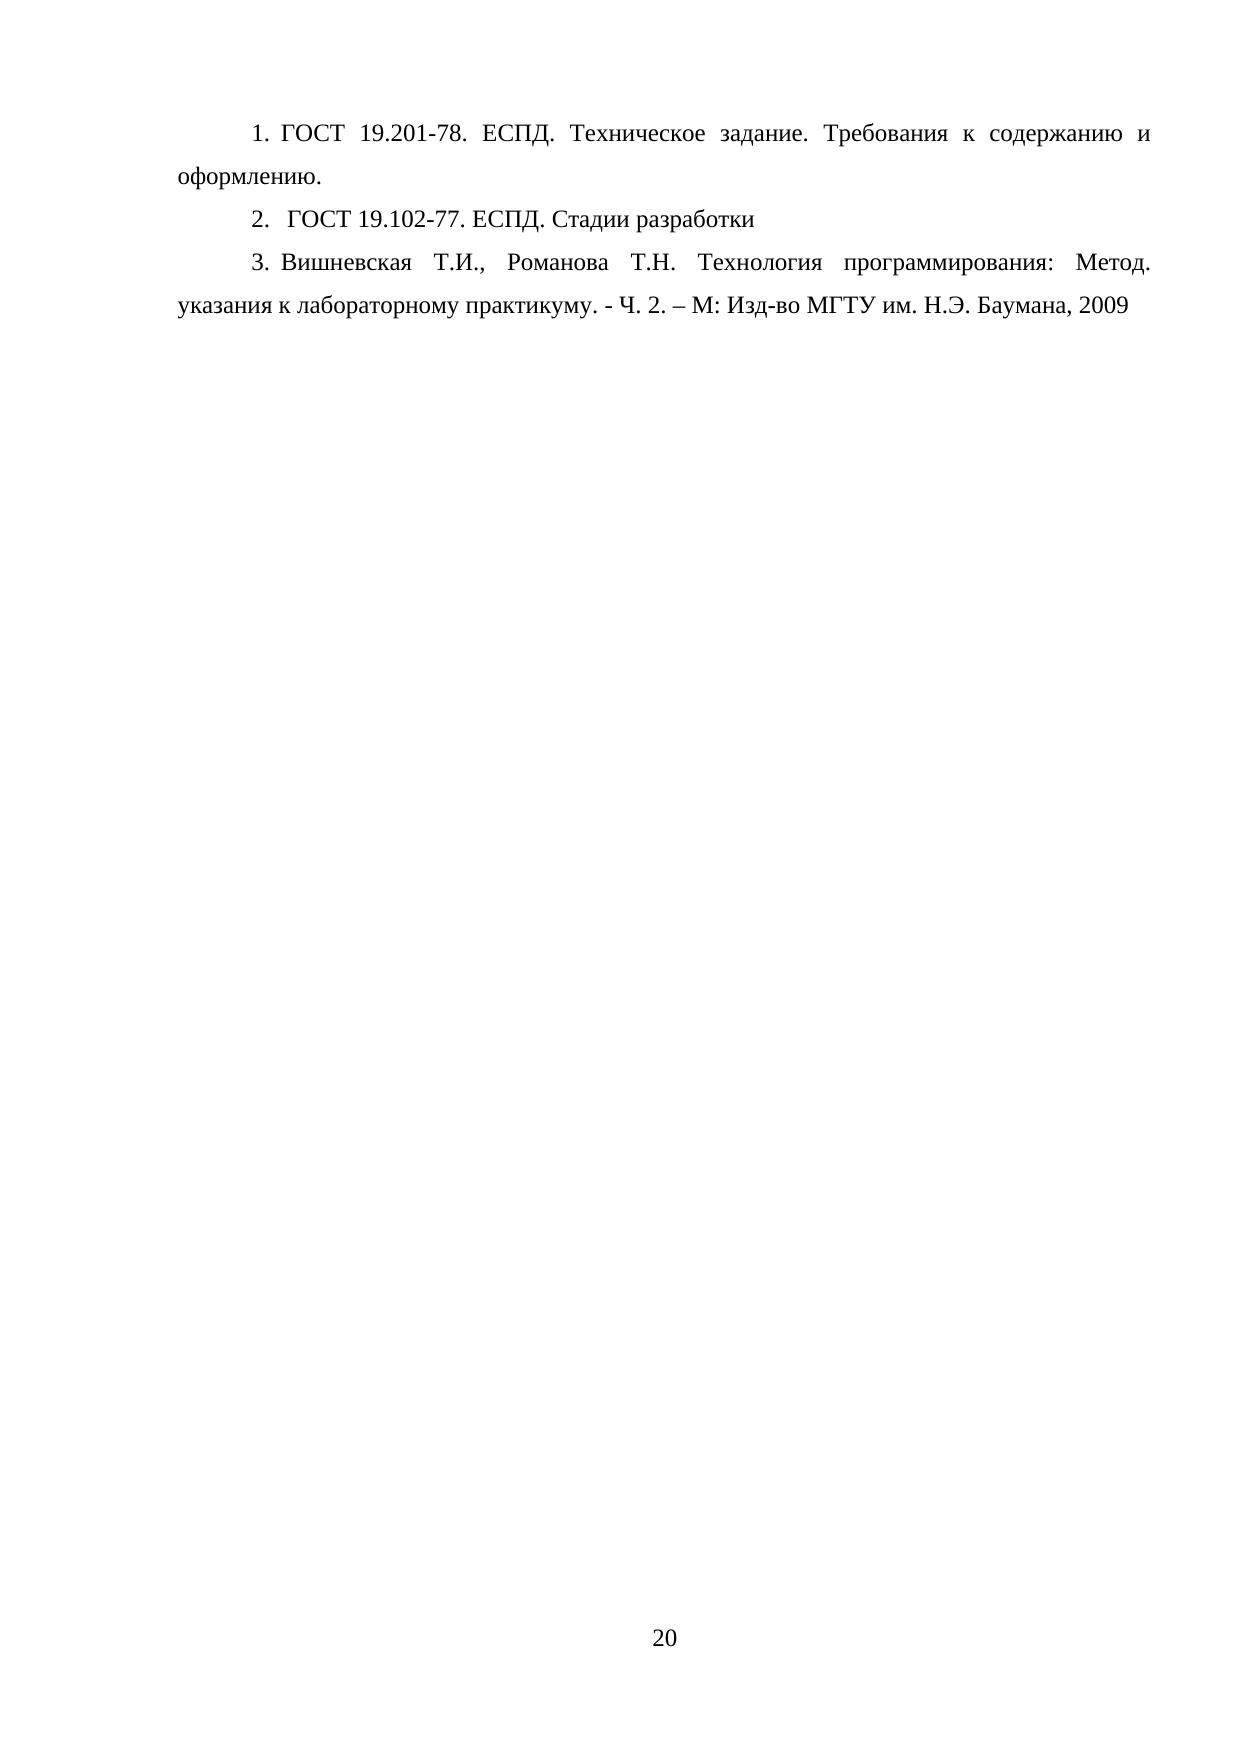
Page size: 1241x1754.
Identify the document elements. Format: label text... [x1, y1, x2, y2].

list ГОСТ 19.102-77. ЕСПД. Стадии разработки [177, 204, 1152, 233]
list Вишневская Т.И., Романова Т.Н. Технология программирования: Метод. указания к лабораторному практикуму. - Ч. 2. – М: Изд-во МГТУ им. Н.Э. Баумана, 2009 [177, 247, 1152, 319]
list ГОСТ 19.201-78. ЕСПД. Техническое задание. Требования к содержанию и оформлению. [177, 118, 1152, 190]
